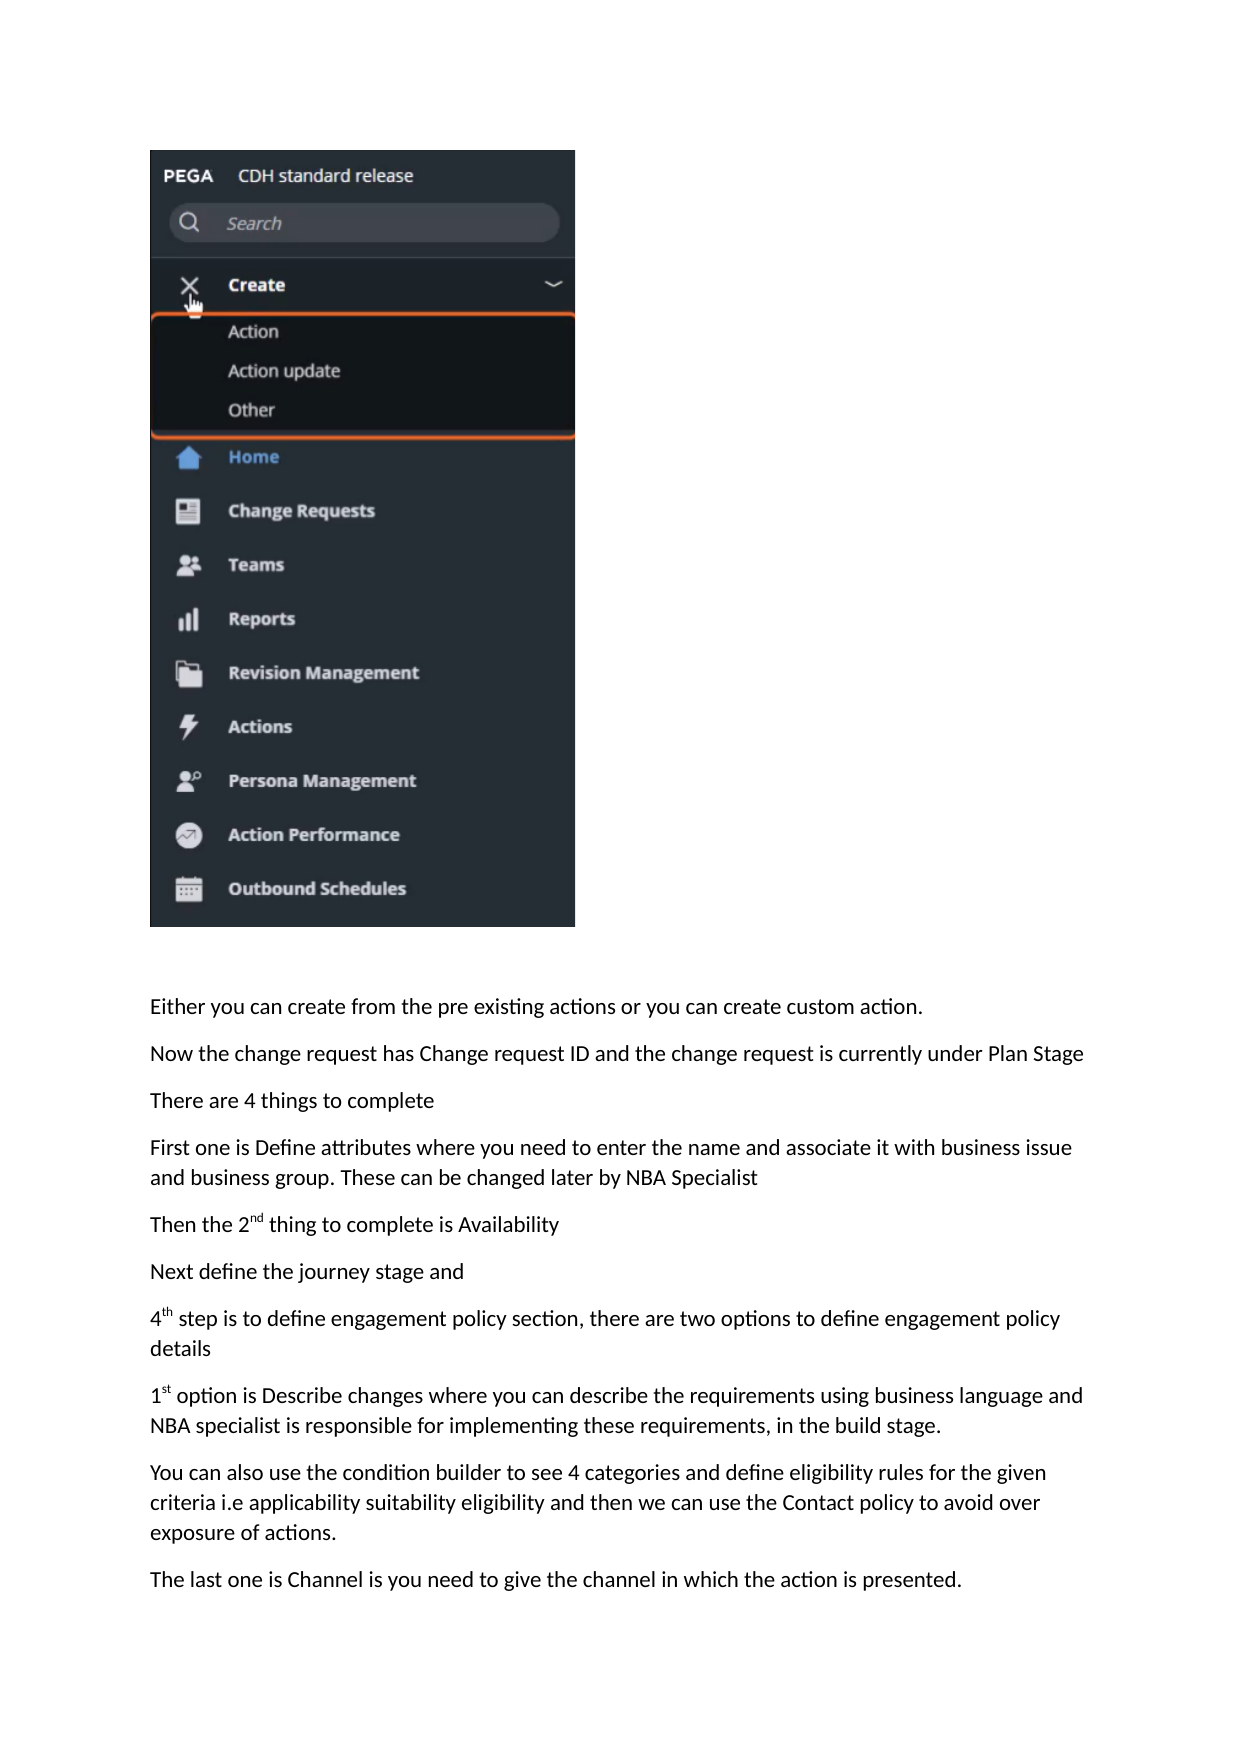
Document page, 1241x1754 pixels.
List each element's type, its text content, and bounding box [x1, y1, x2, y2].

picture [150, 150, 575, 927]
text First one is Define attributes where you need to enter the name and associate it with business issue and business group. These can be changed later by NBA Specialist [150, 1133, 1090, 1191]
text Either you can create from the pre existing actions or you can create custom action. [150, 992, 1090, 1020]
text Next define the journey stage and [150, 1257, 1090, 1285]
text Then the 2nd thing to complete is Availability [150, 1210, 1090, 1238]
text There are 4 things to complete [150, 1086, 1090, 1114]
text 4th step is to define engagement policy section, there are two options to define engagement policy details [150, 1304, 1090, 1362]
text 1st option is Describe changes where you can describe the requirements using business language and NBA specialist is responsible for implementing these requirements, in the build stage. [150, 1381, 1090, 1439]
text The last one is Channel is you need to give the channel in which the action is presented. [150, 1565, 1090, 1593]
text You can also use the condition builder to see 4 categories and define eligibility rules for the given criteria i.e applicability suitability eligibility and then we can use the Contact policy to avoid over exposure of actions. [150, 1458, 1090, 1546]
text Now the change request has Change request ID and the change request is currently under Plan Stage [150, 1039, 1090, 1067]
